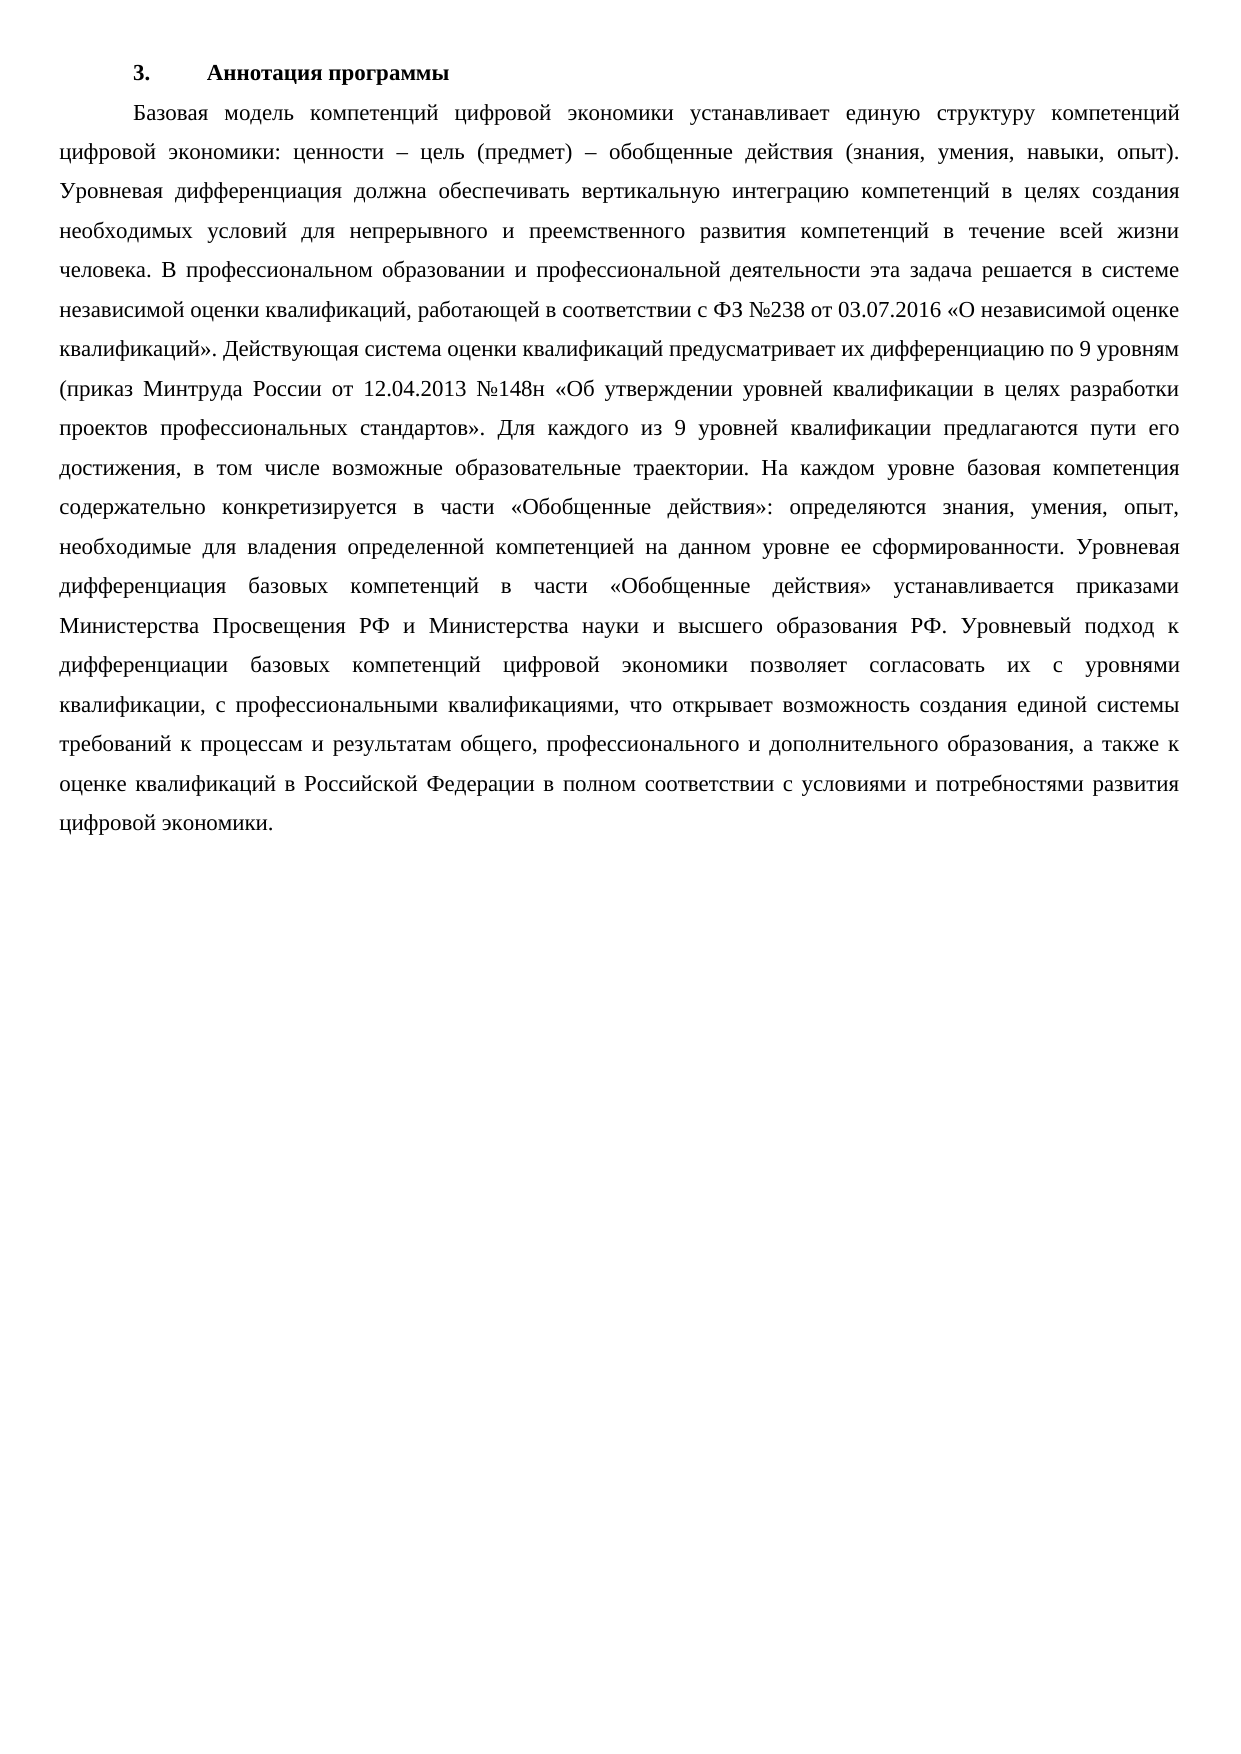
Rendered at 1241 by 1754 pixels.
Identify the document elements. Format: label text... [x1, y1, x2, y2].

list Аннотация программы [59, 59, 1181, 85]
list Базовая модель компетенций цифровой экономики устанавливает единую структуру компетенций цифровой экономики: ценности – цель (предмет) – обобщенные действия (знания, умения, навыки, опыт). Уровневая дифференциация должна обеспечивать вертикальную интеграцию компетенций в целях создания необходимых условий для непрерывного и преемственного развития компетенций в течение всей жизни человека. В профессиональном образовании и профессиональной деятельности эта задача решается в системе независимой оценки квалификаций, работающей в соответствии с ФЗ №238 от 03.07.2016 «О независимой оценке квалификаций». Действующая система оценки квалификаций предусматривает их дифференциацию по 9 уровням (приказ Минтруда России от 12.04.2013 №148н «Об утверждении уровней квалификации в целях разработки проектов профессиональных стандартов». Для каждого из 9 уровней квалификации предлагаются пути его достижения, в том числе возможные образовательные траектории. На каждом уровне базовая компетенция содержательно конкретизируется в части «Обобщенные действия»: определяются знания, умения, опыт, необходимые для владения определенной компетенцией на данном уровне ее сформированности. Уровневая дифференциация базовых компетенций в части «Обобщенные действия» устанавливается приказами Министерства Просвещения РФ и Министерства науки и высшего образования РФ. Уровневый подход к дифференциации базовых компетенций цифровой экономики позволяет согласовать их с уровнями квалификации, с профессиональными квалификациями, что открывает возможность создания единой системы требований к процессам и результатам общего, профессионального и дополнительного образования, а также к оценке квалификаций в Российской Федерации в полном соответствии с условиями и потребностями развития цифровой экономики. [59, 98, 1181, 836]
